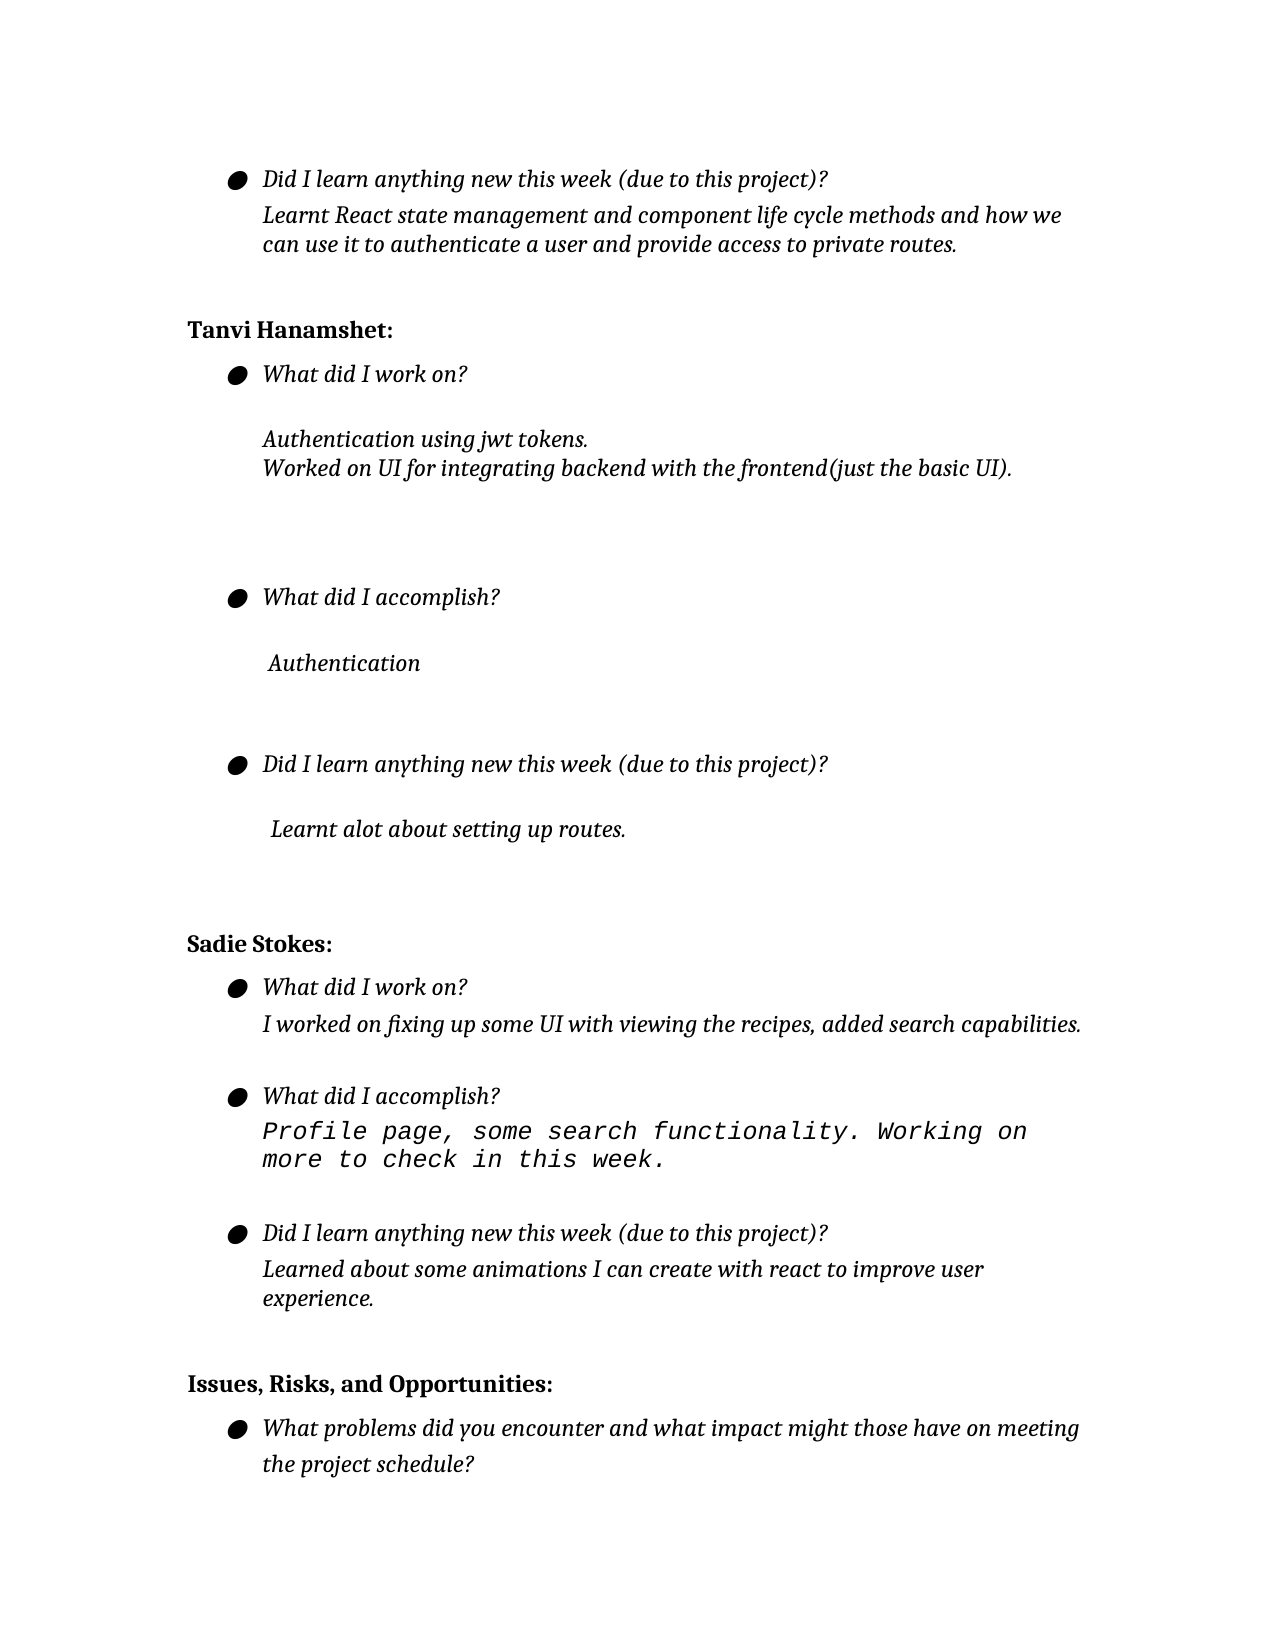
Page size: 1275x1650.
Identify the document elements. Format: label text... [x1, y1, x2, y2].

list What did I work on? [225, 345, 1087, 396]
text Issues, Risks, and Opportunities: [187, 1370, 1087, 1399]
list Did I learn anything new this week (due to this project)? [225, 735, 1087, 786]
text Authentication using jwt tokens. [262, 425, 1087, 454]
text I worked on fixing up some UI with viewing the recipes, added search capabilities. [262, 1010, 1087, 1039]
text Sadie Stokes: [187, 930, 1087, 959]
text Tanvi Hanamshet: [187, 316, 1087, 345]
text Profile page, some search functionality. Working on more to check in this week. [262, 1119, 1087, 1175]
list Did I learn anything new this week (due to this project)? [225, 150, 1087, 201]
list What did I accomplish? [225, 569, 1087, 620]
list What did I work on? [225, 959, 1087, 1010]
text Learnt React state management and component life cycle methods and how we can use it to authenticate a user and provide access to private routes. [262, 201, 1087, 259]
text Worked on UI for integrating backend with the frontend(just the basic UI). [187, 454, 1087, 482]
list Did I learn anything new this week (due to this project)? [225, 1204, 1087, 1255]
text Learnt alot about setting up routes. [187, 815, 1087, 844]
text Learned about some animations I can create with react to improve user experience. [262, 1255, 1087, 1313]
list What problems did you encounter and what impact might those have on meeting the project schedule? [225, 1399, 1087, 1479]
list What did I accomplish? [225, 1067, 1087, 1119]
text Authentication [187, 649, 1087, 677]
